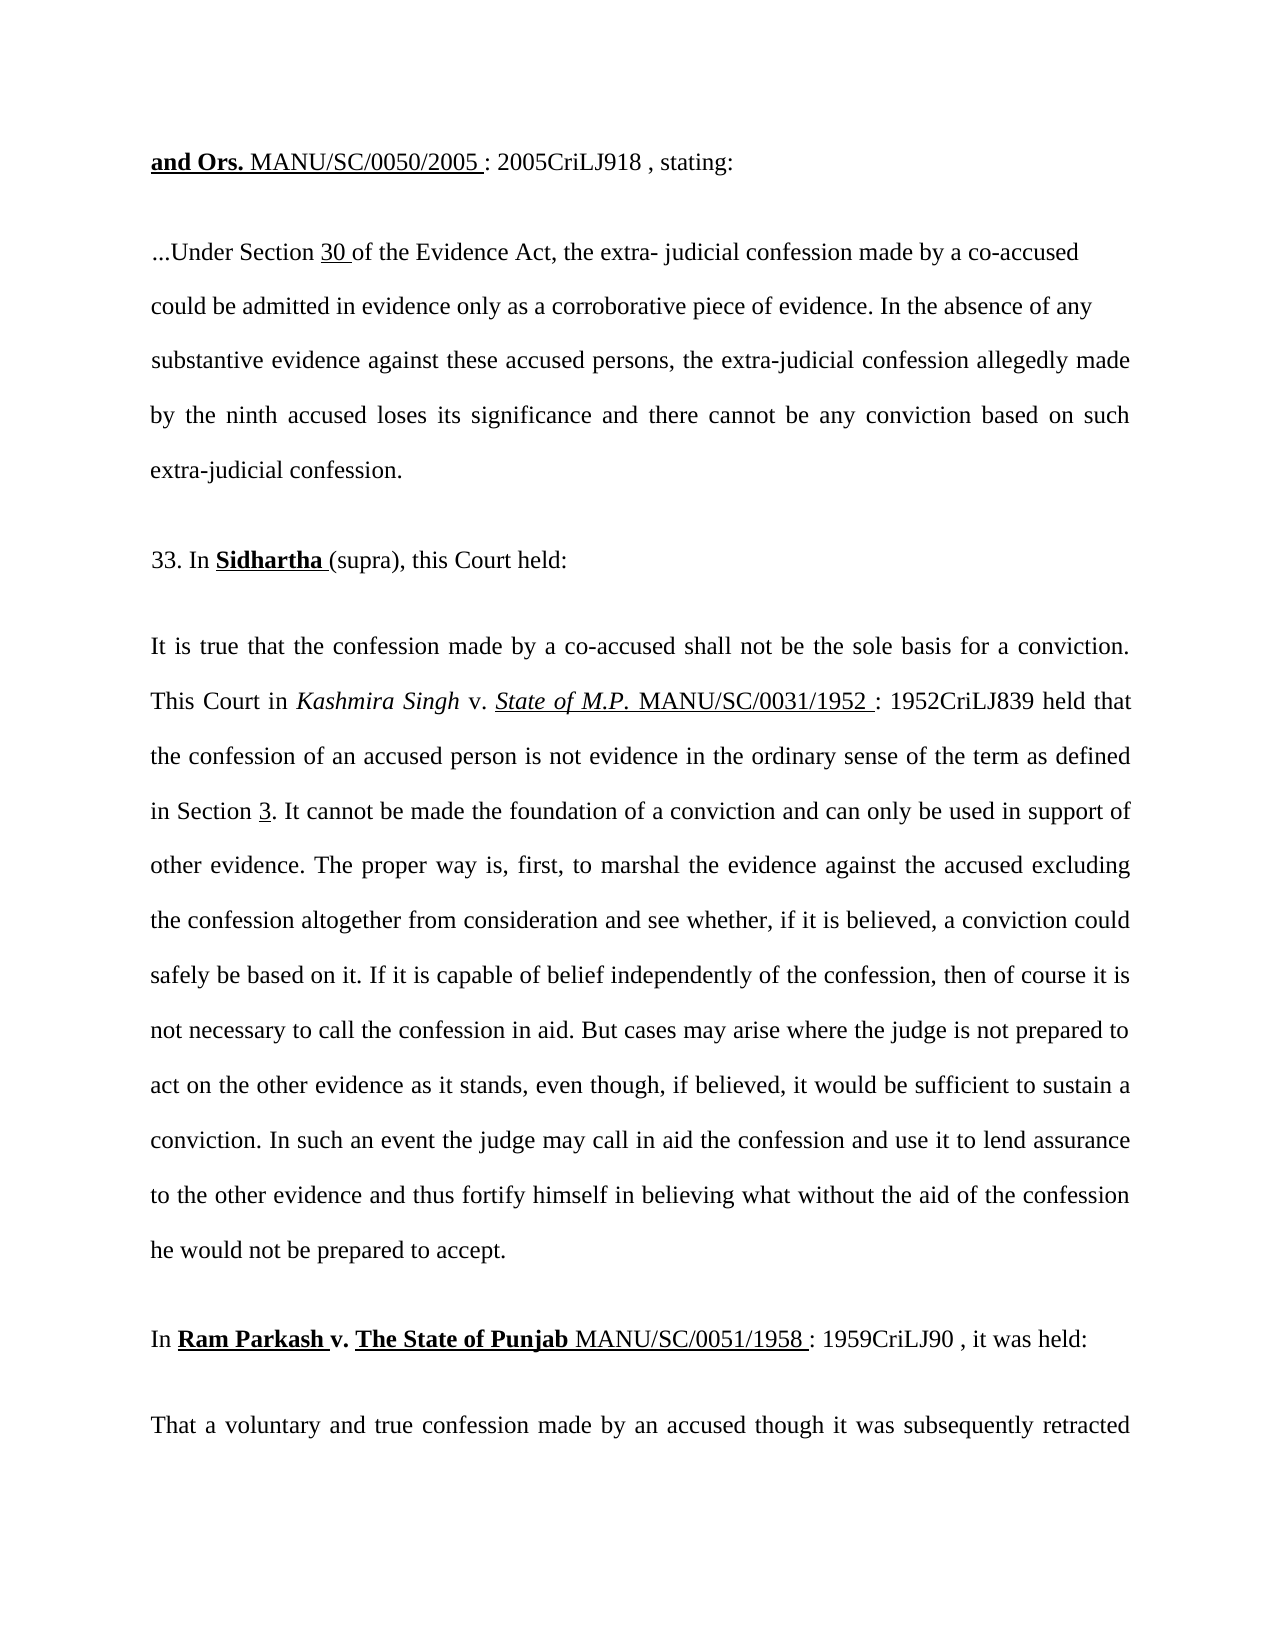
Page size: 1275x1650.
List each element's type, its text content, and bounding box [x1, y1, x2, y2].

text In Ram Parkash v. The State of Punjab MANU/SC/0051/1958 : 1959CriLJ90 , it was held: [150, 1324, 1132, 1353]
text substantive evidence against these accused persons, the extra-judicial confession allegedly made by the ninth accused loses its significance and there cannot be any conviction based on such extra-judicial confession. [150, 345, 1132, 484]
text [150, 1410, 1132, 1439]
text It is true that the confession made by a co-accused shall not be the sole basis for a conviction. This Court in Kashmira Singh v. State of M.P. MANU/SC/0031/1952 : 1952CriLJ839 held that the confession of an accused person is not evidence in the ordinary sense of the term as defined in Section 3. It cannot be made the foundation of a conviction and can only be used in support of other evidence. The proper way is, first, to marshal the evidence against the accused excluding the confession altogether from consideration and see whether, if it is believed, a conviction could safely be based on it. If it is capable of belief independently of the confession, then of course it is not necessary to call the confession in aid. But cases may arise where the judge is not prepared to act on the other evidence as it stands, even though, if believed, it would be sufficient to sustain a conviction. In such an event the judge may call in aid the confession and use it to lend assurance to the other evidence and thus fortify himself in believing what without the aid of the confession he would not be prepared to accept. [150, 631, 1132, 1264]
text ...Under Section 30 of the Evidence Act, the extra- judicial confession made by a co-accused could be admitted in evidence only as a corroborative piece of evidence. In the absence of any [151, 237, 1132, 320]
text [151, 147, 1132, 176]
text 33. In Sidhartha (supra), this Court held: [151, 545, 1132, 574]
